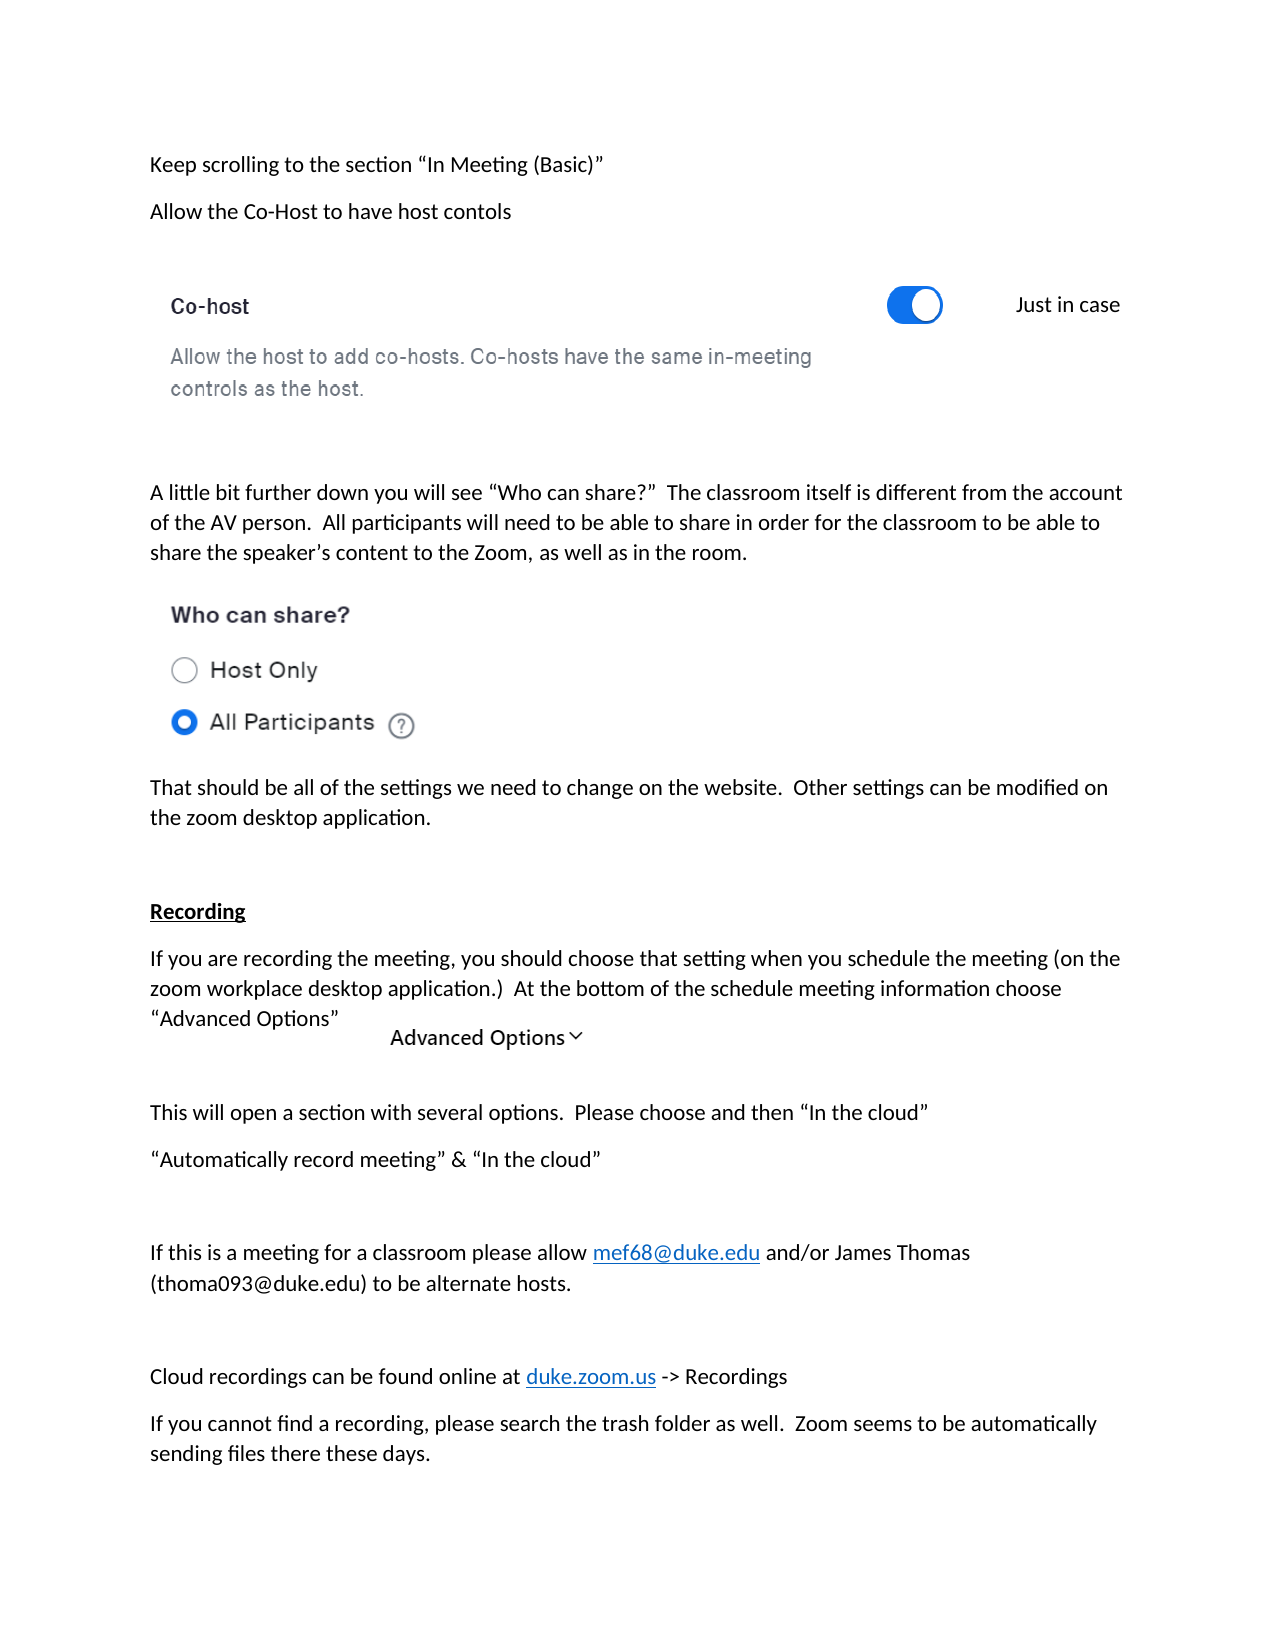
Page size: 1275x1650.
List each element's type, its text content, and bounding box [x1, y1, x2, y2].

text Keep scrolling to the section “In Meeting (Basic)” [150, 150, 1125, 178]
text Cloud recordings can be found online at duke.zoom.us -> Recordings [150, 1362, 1125, 1391]
picture [150, 236, 997, 427]
text Recording [150, 897, 1125, 925]
text This will open a section with several options. Please choose and then “In the cloud” [150, 1098, 1125, 1126]
text A little bit further down you will see “Who can share?” The classroom itself is different from the account of the AV person. All participants will need to be able to share in order for the classroom to be able to share the speaker’s content to the Zoom, as well as in the room. [150, 478, 1125, 567]
text “Automatically record meeting” & “In the cloud” [150, 1145, 1125, 1173]
text If this is a meeting for a classroom please allow mef68@duke.edu and/or James Thomas (thoma093@duke.edu) to be alternate hosts. [150, 1238, 1125, 1297]
text If you are recording the meeting, you should choose that setting when you schedule the meeting (on the zoom workplace desktop application.) At the bottom of the schedule meeting information choose “Advanced Options” [150, 944, 1125, 1032]
picture [373, 1011, 633, 1075]
text Just in case [997, 291, 1125, 319]
text Allow the Co-Host to have host contols [150, 197, 1125, 225]
text That should be all of the settings we need to change on the website. Other settings can be modified on the zoom desktop application. [150, 773, 1125, 831]
text If you cannot find a recording, please search the trash folder as well. Zoom seems to be automatically sending files there these days. [150, 1409, 1125, 1468]
picture [150, 586, 501, 743]
